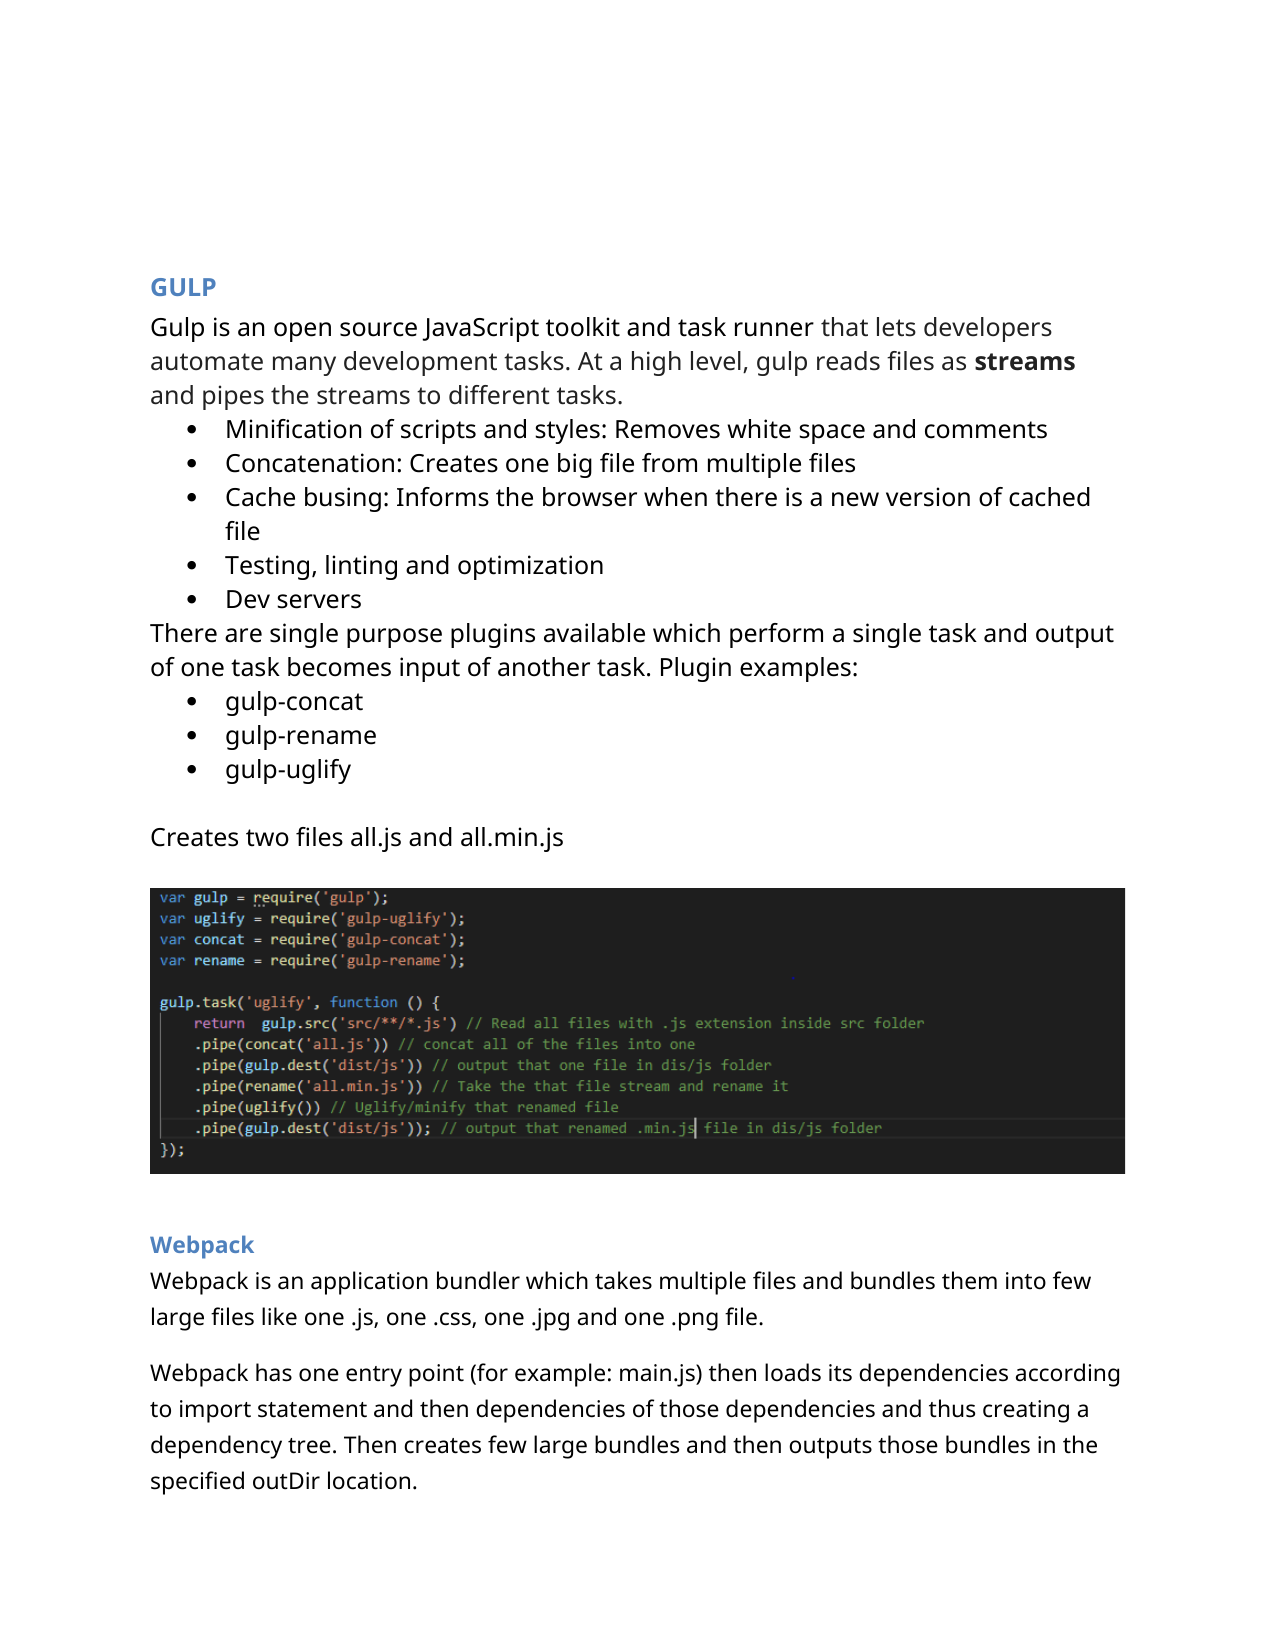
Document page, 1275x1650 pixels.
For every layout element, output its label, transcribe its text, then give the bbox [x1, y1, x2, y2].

list Minification of scripts and styles: Removes white space and comments [187, 411, 1125, 445]
text Creates two files all.js and all.min.js [150, 820, 1125, 854]
text Webpack is an application bundler which takes multiple files and bundles them into few large files like one .js, one .css, one .jpg and one .png file. [150, 1265, 1125, 1332]
picture [150, 888, 1125, 1174]
list Testing, linting and optimization [187, 548, 1125, 582]
text Gulp is an open source JavaScript toolkit and task runner that lets developers automate many development tasks. At a high level, gulp reads files as streams and pipes the streams to different tasks. [150, 309, 1125, 411]
text There are single purpose plugins available which perform a single task and output of one task becomes input of another task. Plugin examples: [150, 616, 1125, 684]
subtitle GULP [150, 270, 1125, 304]
list gulp-rename [187, 718, 1125, 752]
list gulp-uglify [187, 752, 1125, 786]
list Dev servers [187, 582, 1125, 616]
list gulp-concat [187, 684, 1125, 718]
subtitle Webpack [150, 1229, 1125, 1260]
list Cache busing: Informs the browser when there is a new version of cached file [187, 479, 1125, 548]
text Webpack has one entry point (for example: main.js) then loads its dependencies according to import statement and then dependencies of those dependencies and thus creating a dependency tree. Then creates few large bundles and then outputs those bundles in the specified outDir location. [150, 1357, 1125, 1496]
list Concatenation: Creates one big file from multiple files [187, 445, 1125, 479]
